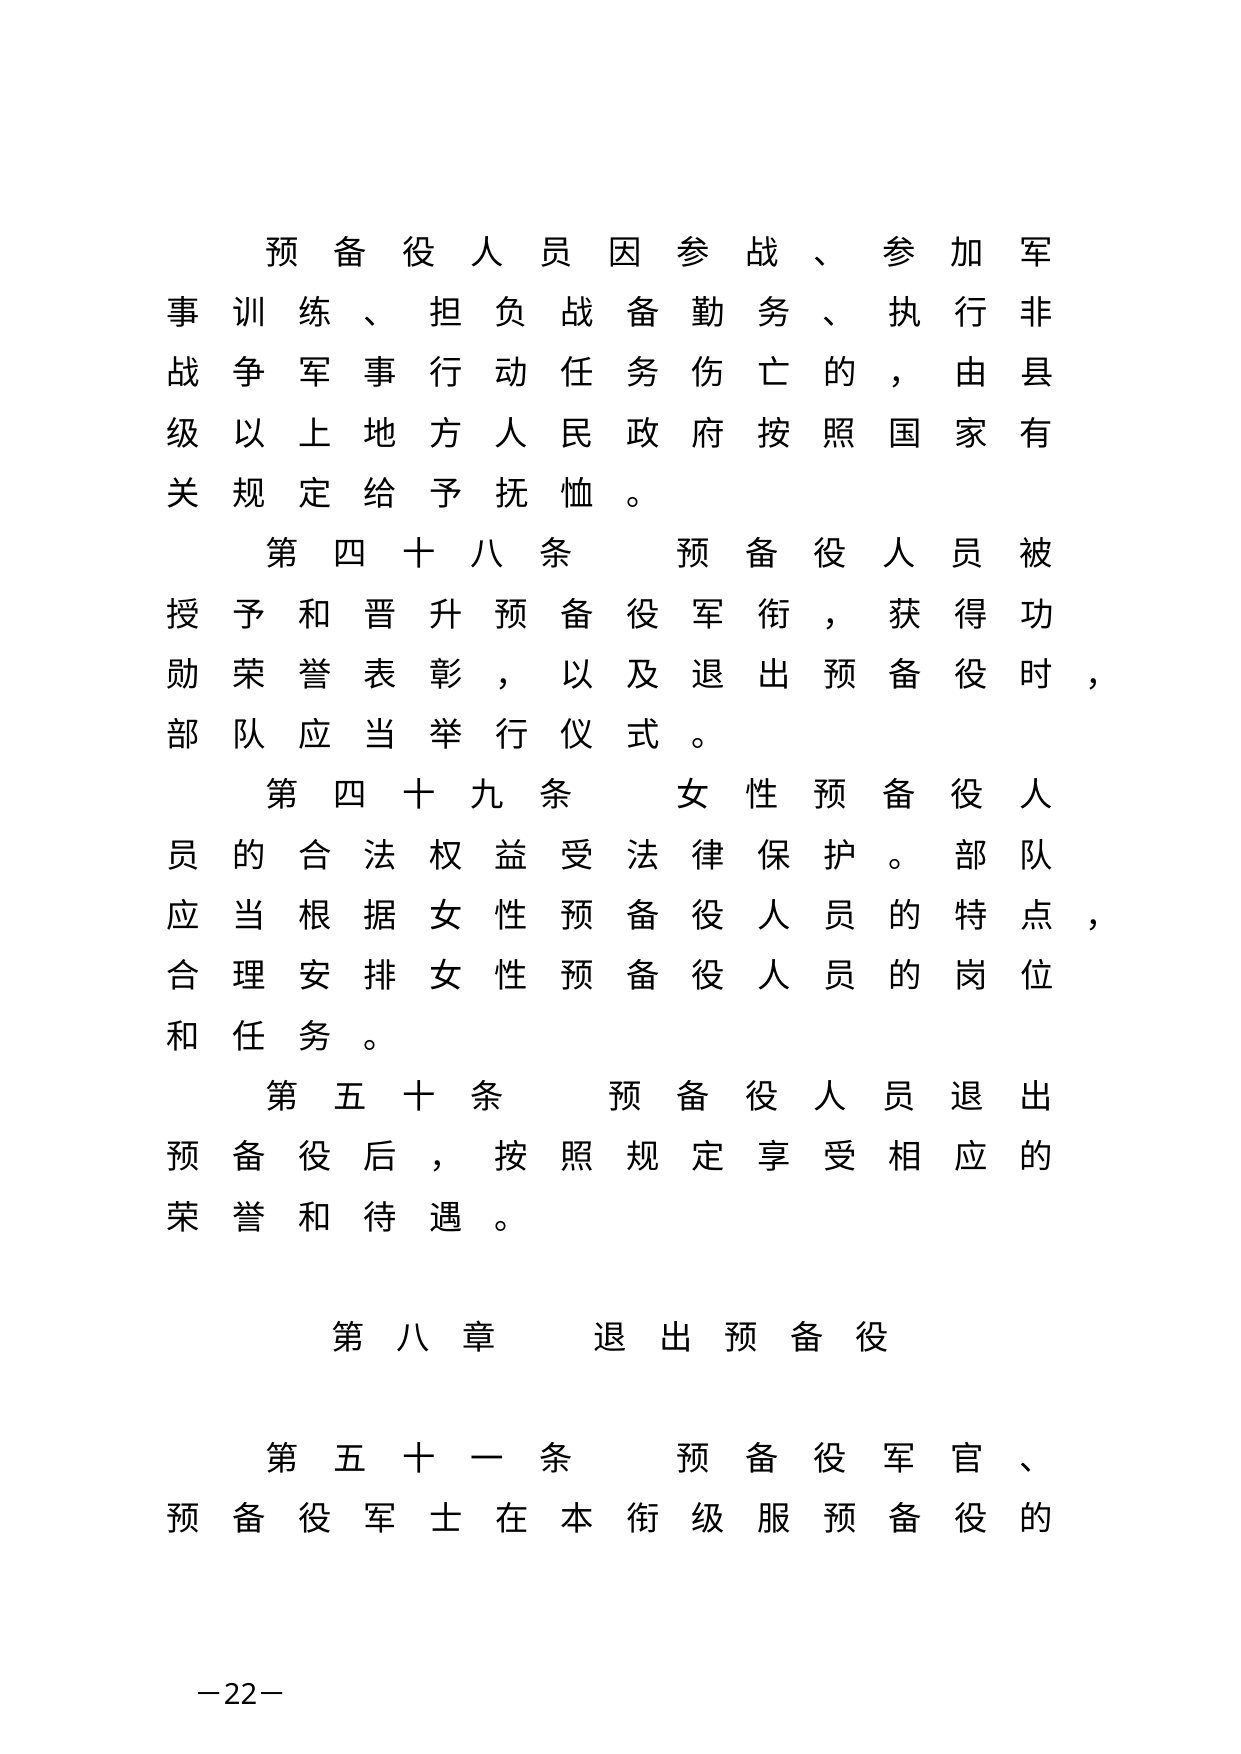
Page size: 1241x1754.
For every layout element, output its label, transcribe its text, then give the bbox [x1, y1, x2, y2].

text 第四十九条 女性预备役人员的合法权益受法律保护。部队应当根据女性预备役人员的特点，合理安排女性预备役人员的岗位和任务。 [167, 762, 1085, 1064]
text 第四十八条 预备役人员被授予和晋升预备役军衔，获得功勋荣誉表彰，以及退出预备役时，部队应当举行仪式。 [167, 521, 1085, 762]
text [167, 1426, 1085, 1546]
text 第八章 退出预备役 [167, 1305, 1085, 1365]
text 预备役人员因参战、参加军事训练、担负战备勤务、执行非战争军事行动任务伤亡的，由县级以上地方人民政府按照国家有关规定给予抚恤。 [167, 219, 1085, 521]
text 第五十条 预备役人员退出预备役后，按照规定享受相应的荣誉和待遇。 [167, 1064, 1085, 1245]
